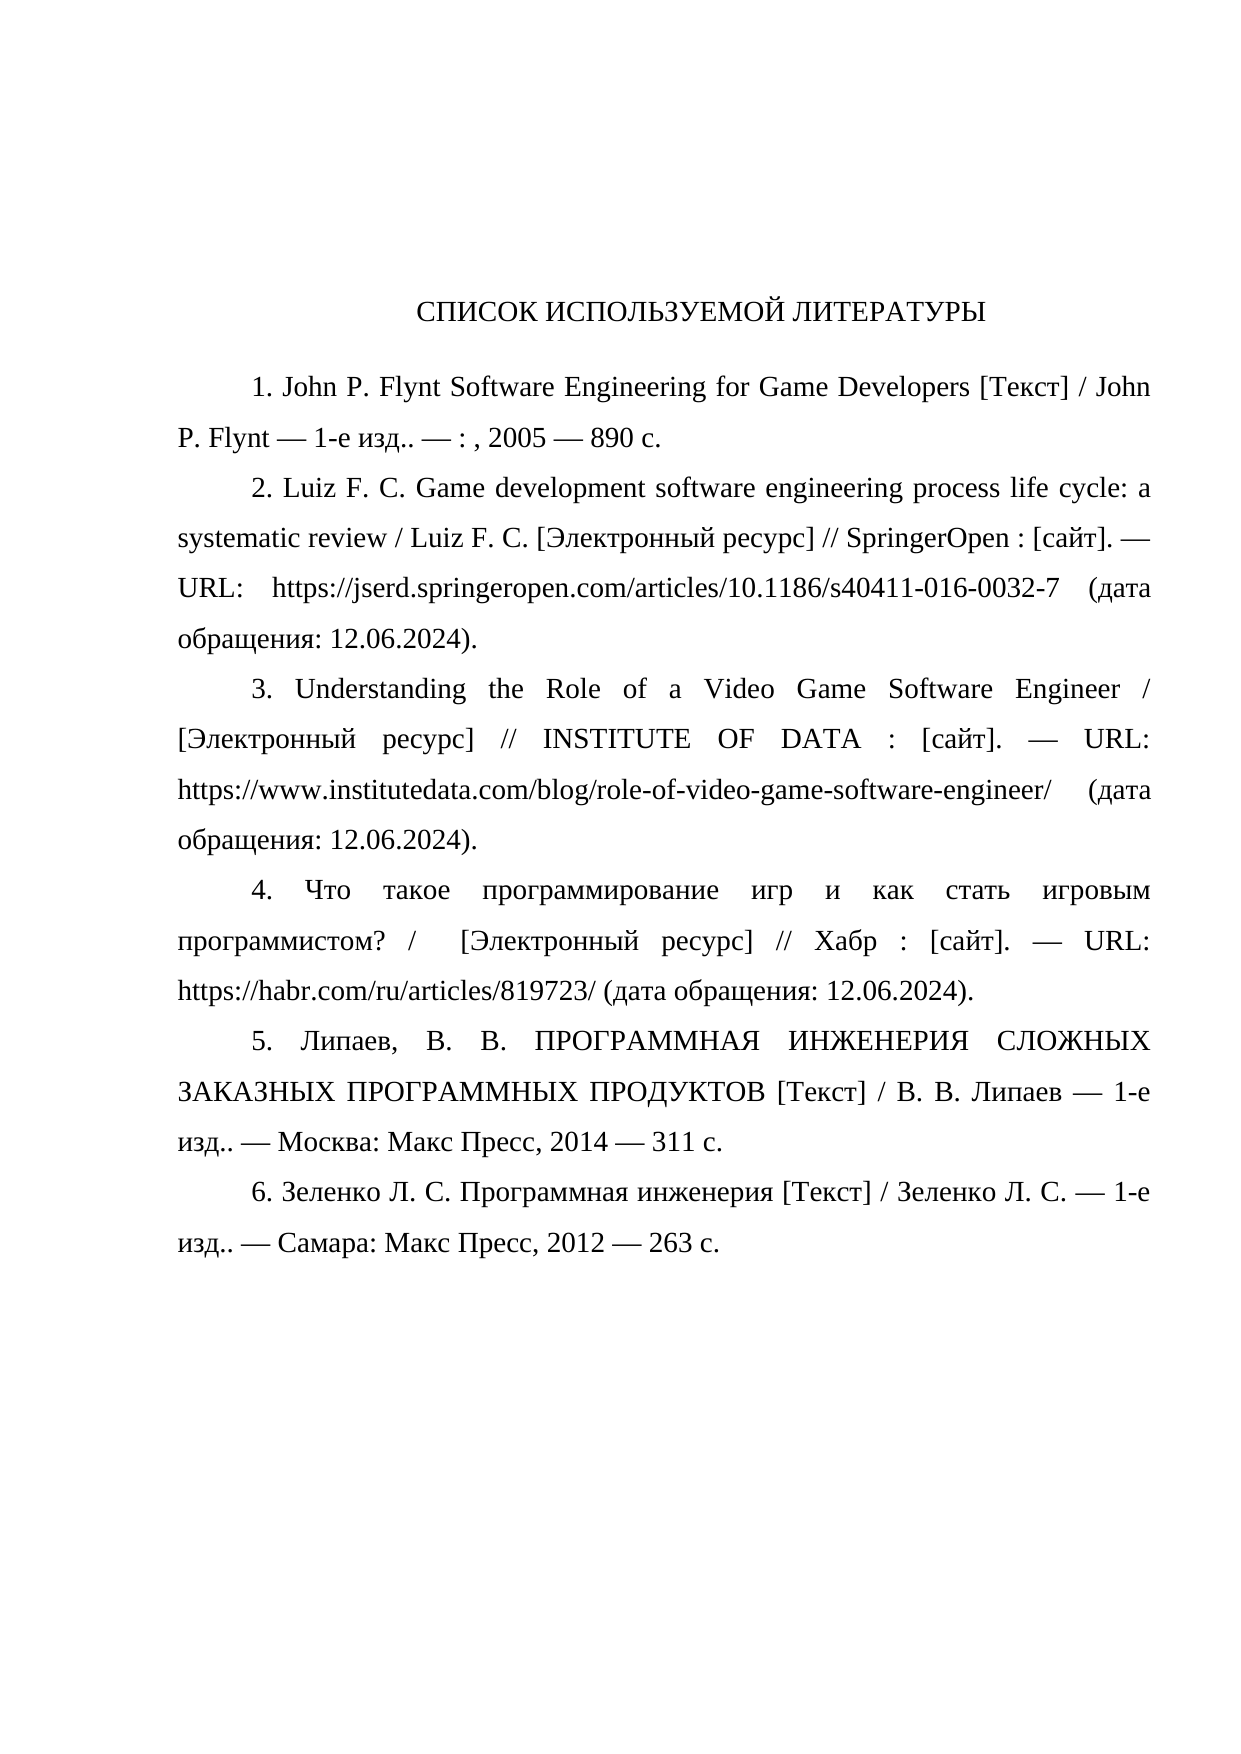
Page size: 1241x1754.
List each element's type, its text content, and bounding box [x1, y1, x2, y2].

text 6. Зеленко Л. С. Программная инженерия [Текст] / Зеленко Л. С. — 1-е изд.. — Самара: Макс Пресс, 2012 — 263 c. [177, 1174, 1152, 1258]
text 5. Липаев, В. В. ПРОГРАММНАЯ ИНЖЕНЕРИЯ СЛОЖНЫХ ЗАКАЗНЫХ ПРОГРАММНЫХ ПРОДУКТОВ [Текст] / В. В. Липаев — 1-е изд.. — Москва: Макс Пресс, 2014 — 311 c. [177, 1023, 1152, 1158]
text 3. Understanding the Role of a Video Game Software Engineer / [Электронный ресурс] // INSTITUTE OF DATA : [сайт]. — URL: https://www.institutedata.com/blog/role-of-video-game-software-engineer/ (дата обращения: 12.06.2024). [177, 671, 1152, 856]
text 2. Luiz F. C. Game development software engineering process life cycle: a systematic review / Luiz F. C. [Электронный ресурс] // SpringerOpen : [сайт]. — URL: https://jserd.springeropen.com/articles/10.1186/s40411-016-0032-7 (дата обращения: 12.06.2024). [177, 470, 1152, 654]
text 4. Что такое программирование игр и как стать игровым программистом? / [Электронный ресурс] // Хабр : [сайт]. — URL: https://habr.com/ru/articles/819723/ (дата обращения: 12.06.2024). [177, 872, 1152, 1007]
text СПИСОК ИСПОЛЬЗУЕМОЙ ЛИТЕРАТУРЫ [177, 294, 1152, 328]
text 1. John P. Flynt Software Engineering for Game Developers [Текст] / John P. Flynt — 1-е изд.. — : , 2005 — 890 c. [177, 369, 1152, 453]
